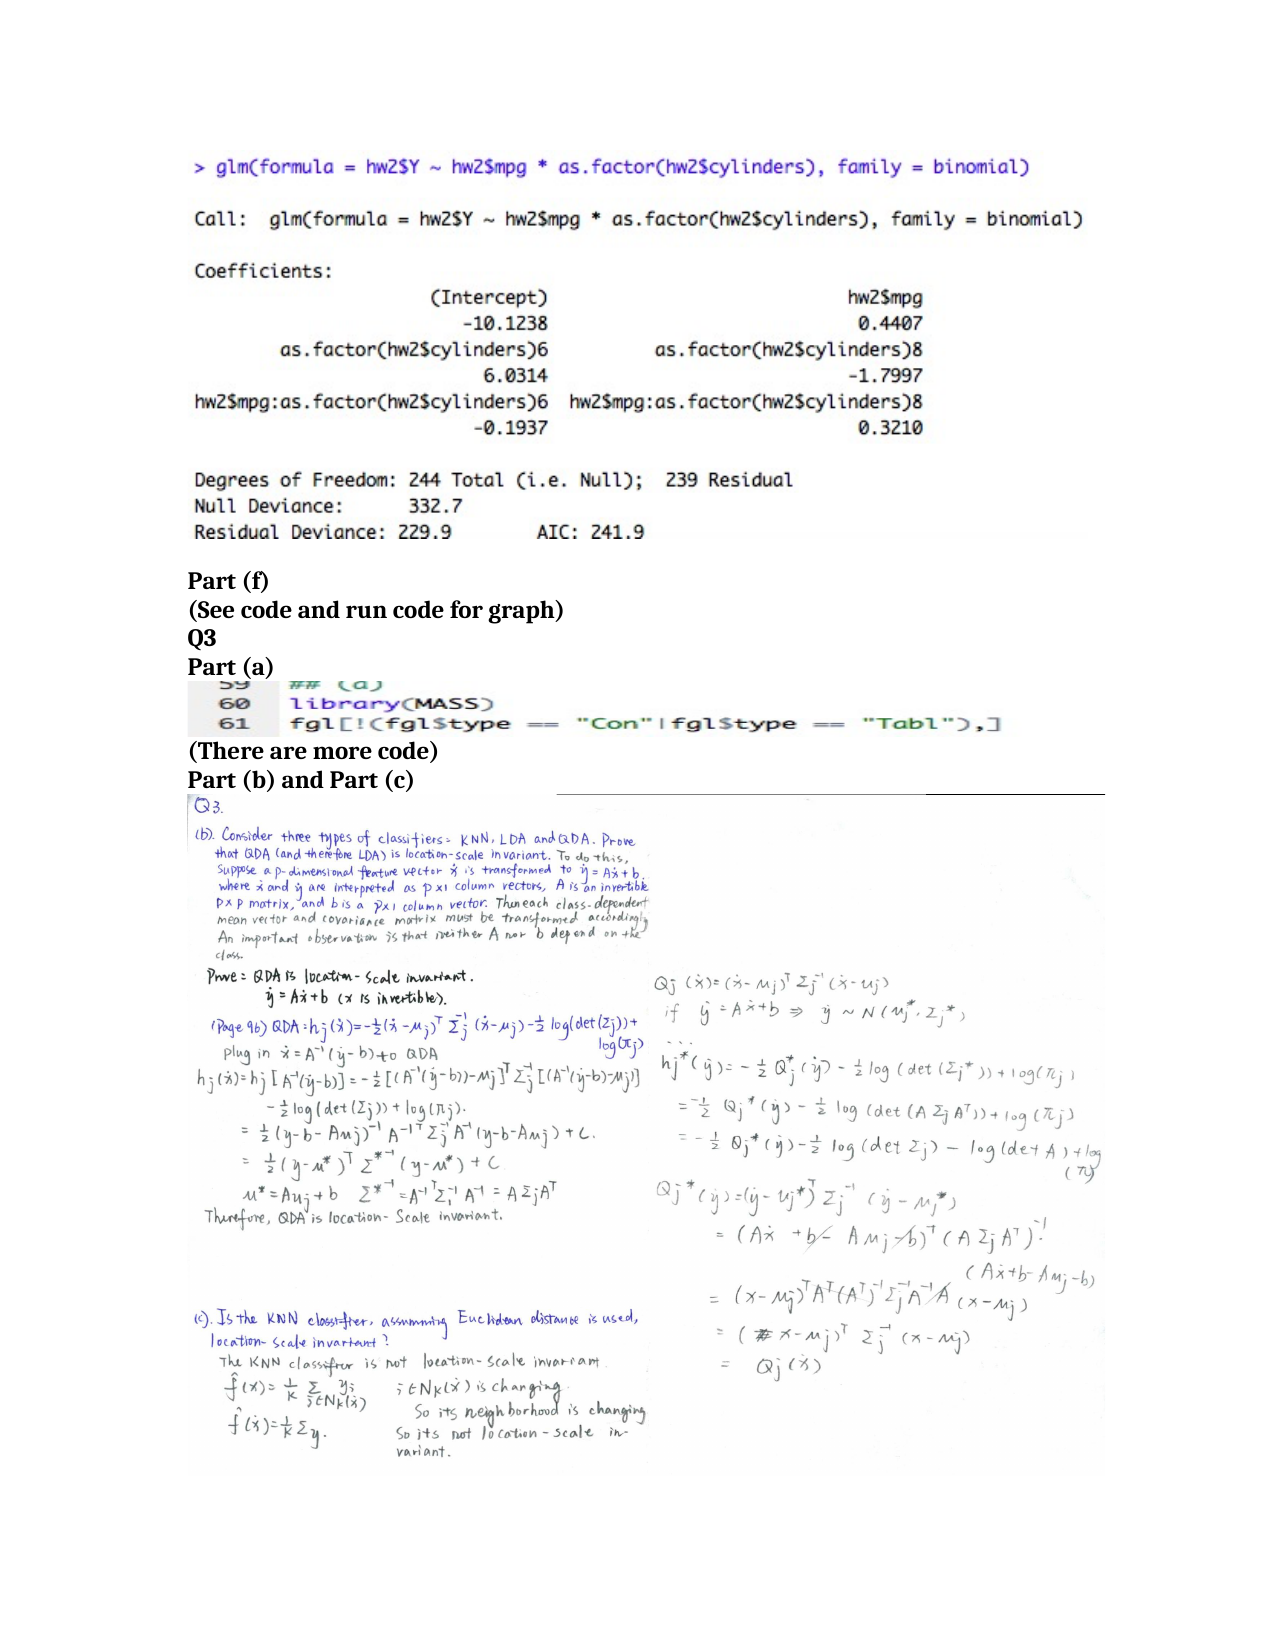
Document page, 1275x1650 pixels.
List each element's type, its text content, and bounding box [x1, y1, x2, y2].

text Part (b) and Part (c) [187, 766, 1087, 794]
text (There are more code) [187, 737, 1087, 766]
picture [187, 150, 1088, 539]
text (See code and run code for graph) [187, 596, 1087, 624]
picture [187, 681, 1030, 737]
text Q3 [187, 624, 1087, 653]
text Part (a) [187, 653, 1087, 682]
picture [187, 794, 1106, 1476]
text Part (f) [187, 567, 1087, 596]
